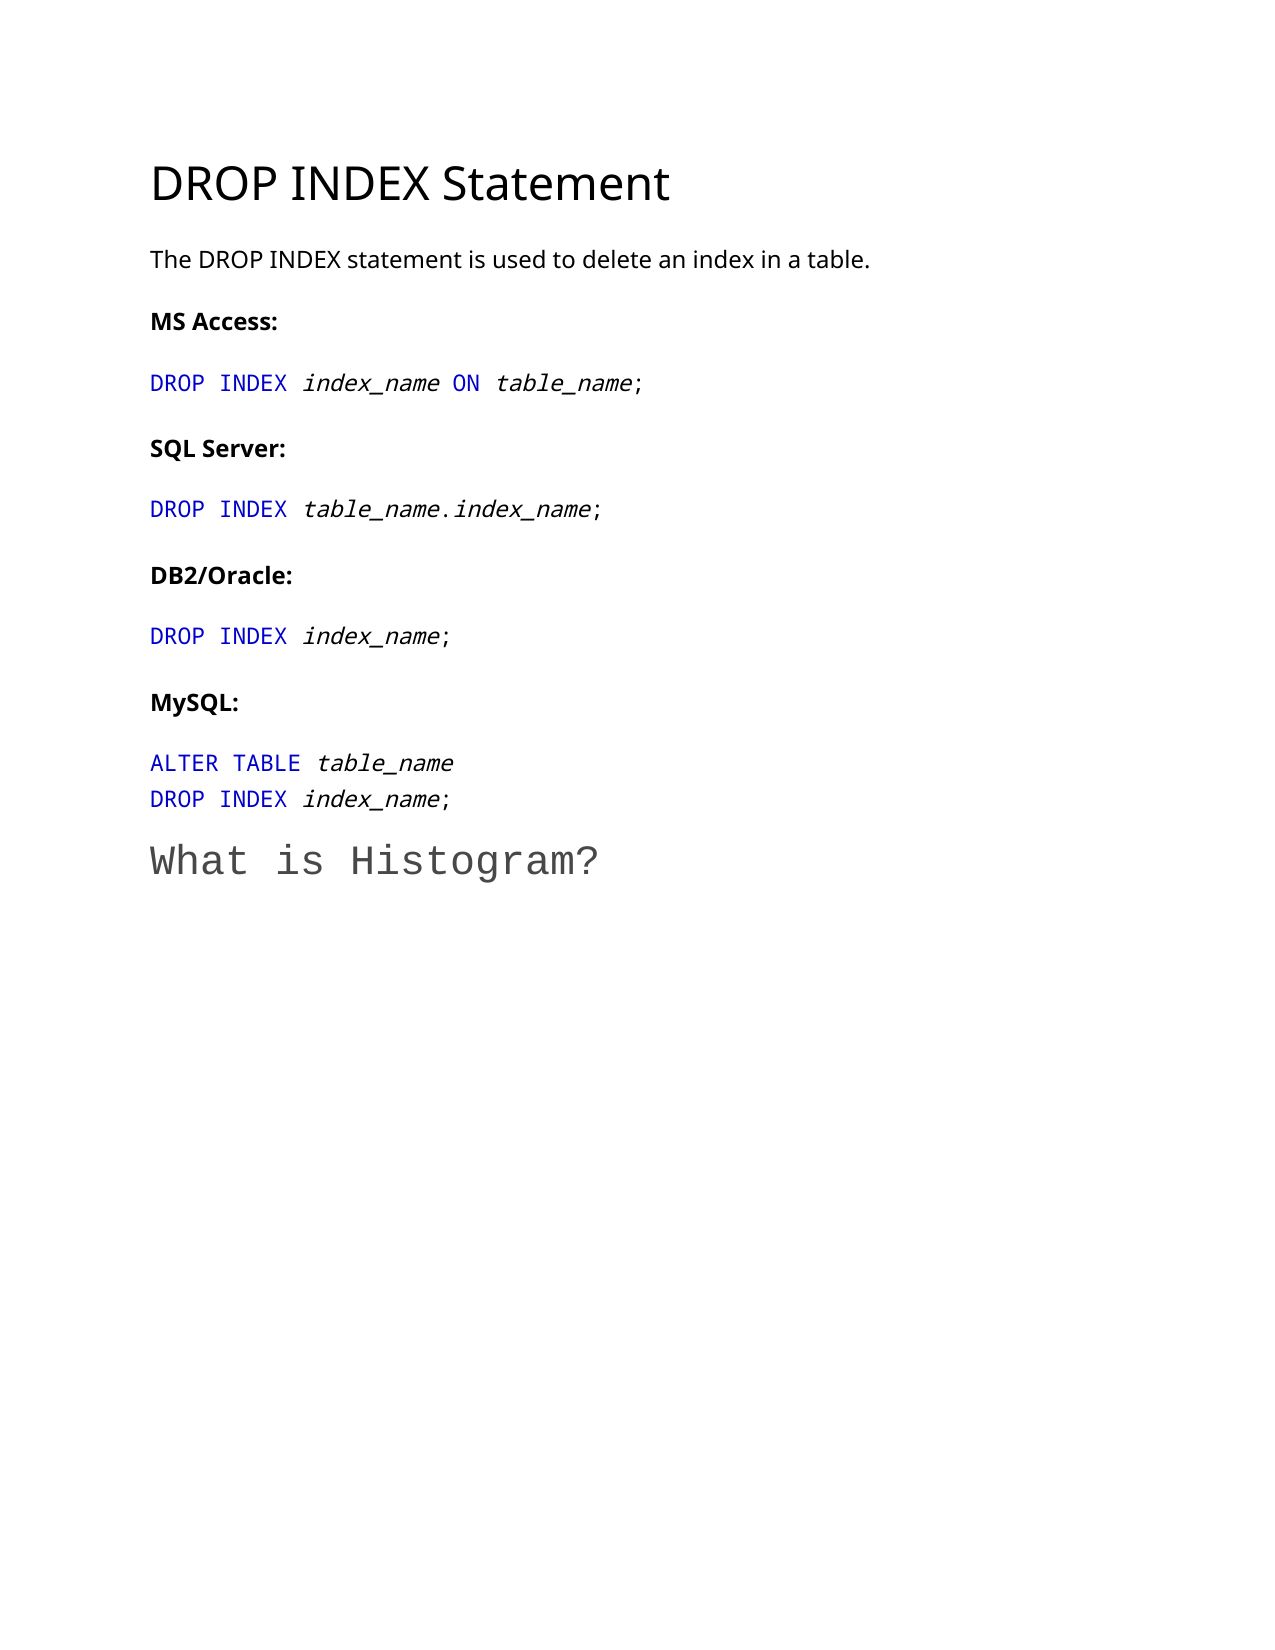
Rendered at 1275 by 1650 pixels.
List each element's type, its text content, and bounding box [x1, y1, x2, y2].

text MySQL: [150, 685, 1125, 718]
text DROP INDEX index_name ON table_name; [150, 367, 1125, 398]
text SQL Server: [150, 432, 1125, 464]
text MS Access: [150, 305, 1125, 337]
text DROP INDEX index_name; [150, 620, 1125, 652]
text What is Histogram? [150, 840, 1125, 887]
text DB2/Oracle: [150, 558, 1125, 591]
text The DROP INDEX statement is used to delete an index in a table. [150, 243, 1125, 276]
text ALTER TABLE table_name DROP INDEX index_name; [150, 747, 1125, 814]
text DROP INDEX table_name.index_name; [150, 493, 1125, 525]
subtitle DROP INDEX Statement [150, 150, 1125, 214]
